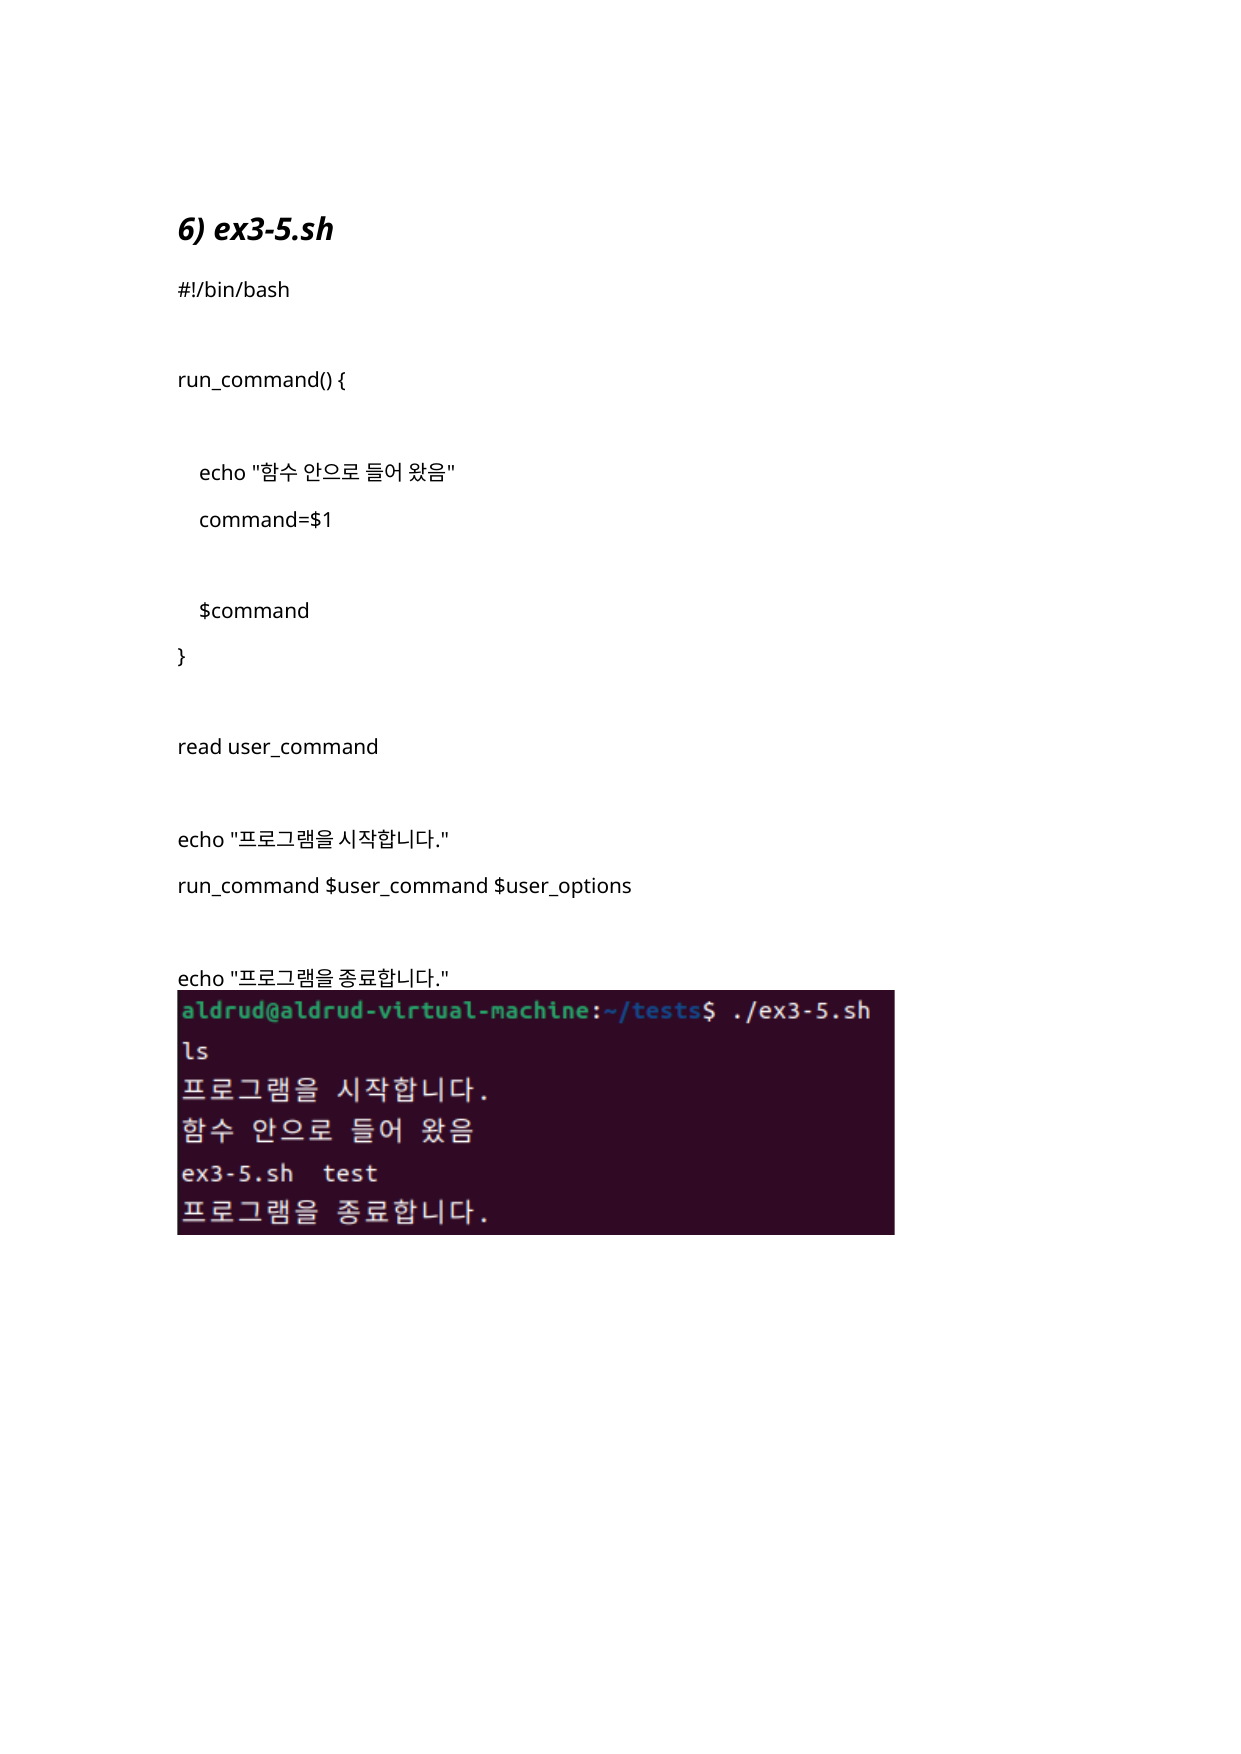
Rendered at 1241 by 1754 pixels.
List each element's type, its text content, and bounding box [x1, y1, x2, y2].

text read user_command [177, 732, 1063, 760]
text echo "함수 안으로 들어 왔음" [177, 456, 1063, 487]
text command=$1 [177, 505, 1063, 533]
text 6) ex3-5.sh [177, 207, 1063, 249]
text #!/bin/bash [177, 275, 1063, 303]
text run_command() { [177, 366, 1063, 394]
text echo "프로그램을 시작합니다." [177, 823, 1063, 853]
text run_command $user_command $user_options [177, 871, 1063, 900]
text } [177, 641, 1063, 669]
picture [177, 990, 895, 1235]
text $command [177, 596, 1063, 624]
text echo "프로그램을 종료합니다." [177, 962, 1063, 992]
